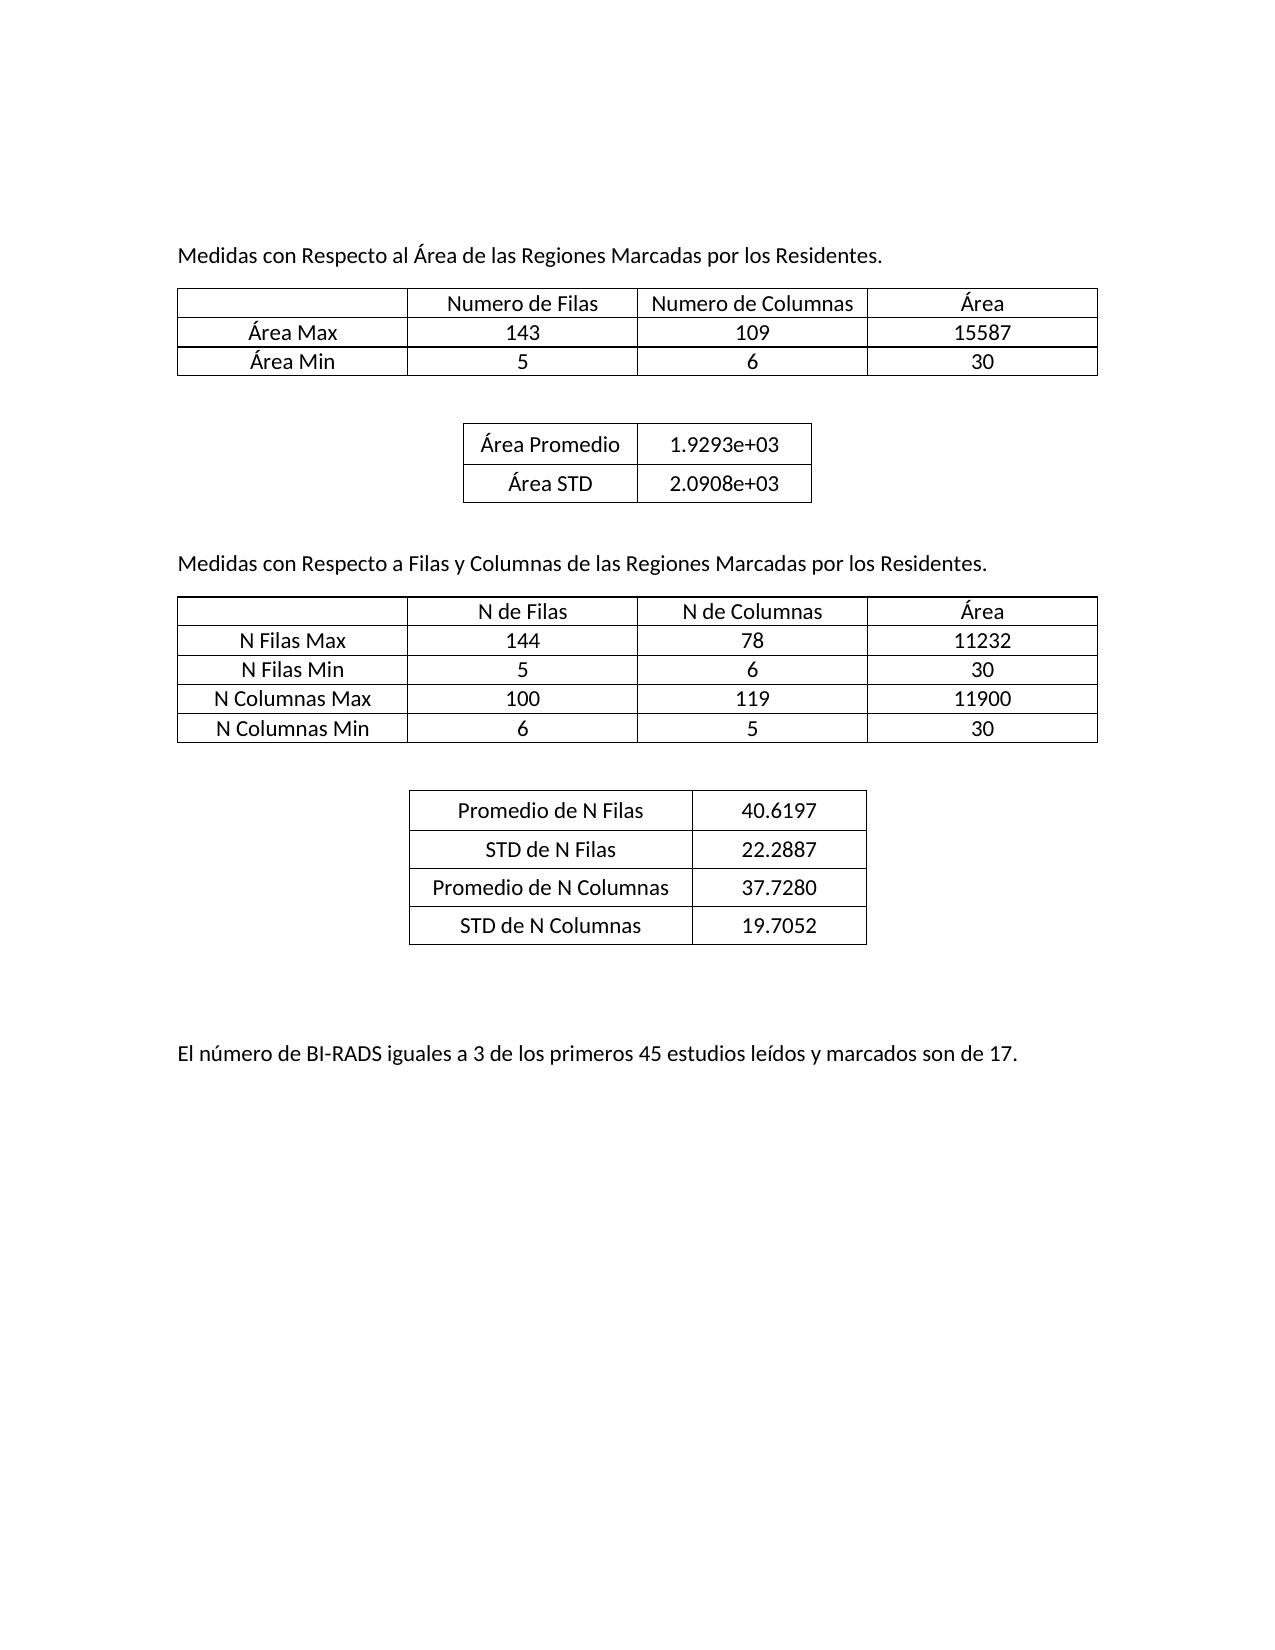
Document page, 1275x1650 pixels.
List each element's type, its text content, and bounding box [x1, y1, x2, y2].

table_header Promedio de N Filas [410, 791, 692, 830]
table_header 1.9293e+03 [638, 424, 811, 463]
table_cell 11232 [868, 626, 1097, 654]
table_header Numero de Filas [408, 289, 637, 317]
table_cell 100 [408, 685, 637, 713]
table_cell 6 [408, 714, 637, 742]
table_cell 144 [408, 626, 637, 654]
table_cell 78 [638, 626, 867, 654]
table_cell STD de N Filas [410, 831, 692, 868]
table_cell STD de N Columnas [410, 907, 692, 944]
text Medidas con Respecto a Filas y Columnas de las Regiones Marcadas por los Residentes. [177, 549, 1098, 577]
table_cell 15587 [868, 318, 1097, 346]
table_cell Área Min [178, 348, 407, 375]
table_cell N Columnas Min [178, 714, 407, 742]
table_cell 22.2887 [693, 831, 866, 868]
table_cell 109 [638, 318, 867, 346]
table_header Área [868, 598, 1097, 625]
table_cell 30 [868, 656, 1097, 683]
text Medidas con Respecto al Área de las Regiones Marcadas por los Residentes. [177, 241, 1098, 269]
table_cell 30 [868, 348, 1097, 375]
table_cell 119 [638, 685, 867, 713]
table_header N de Columnas [638, 598, 867, 625]
table_cell N Filas Min [178, 656, 407, 683]
table_header Área Promedio [464, 424, 637, 463]
table_header Área [868, 289, 1097, 317]
table_cell Promedio de N Columnas [410, 869, 692, 906]
table_cell N Columnas Max [178, 685, 407, 713]
table_header [178, 598, 407, 625]
table_cell 5 [638, 714, 867, 742]
table_cell Área Max [178, 318, 407, 346]
table_header 40.6197 [693, 791, 866, 830]
table_header Numero de Columnas [638, 289, 867, 317]
table_cell N Filas Max [178, 626, 407, 654]
table_cell 143 [408, 318, 637, 346]
table_cell 19.7052 [693, 907, 866, 944]
table_header N de Filas [408, 598, 637, 625]
table_cell Área STD [464, 465, 637, 502]
table_cell 37.7280 [693, 869, 866, 906]
table_cell 5 [408, 656, 637, 683]
table_cell 30 [868, 714, 1097, 742]
table_cell 6 [638, 656, 867, 683]
table_cell 6 [638, 348, 867, 375]
table_cell 11900 [868, 685, 1097, 713]
table_header [178, 289, 407, 317]
table_cell 5 [408, 348, 637, 375]
text El número de BI-RADS iguales a 3 de los primeros 45 estudios leídos y marcados son de 17. [177, 1039, 1098, 1067]
table_cell 2.0908e+03 [638, 465, 811, 502]
